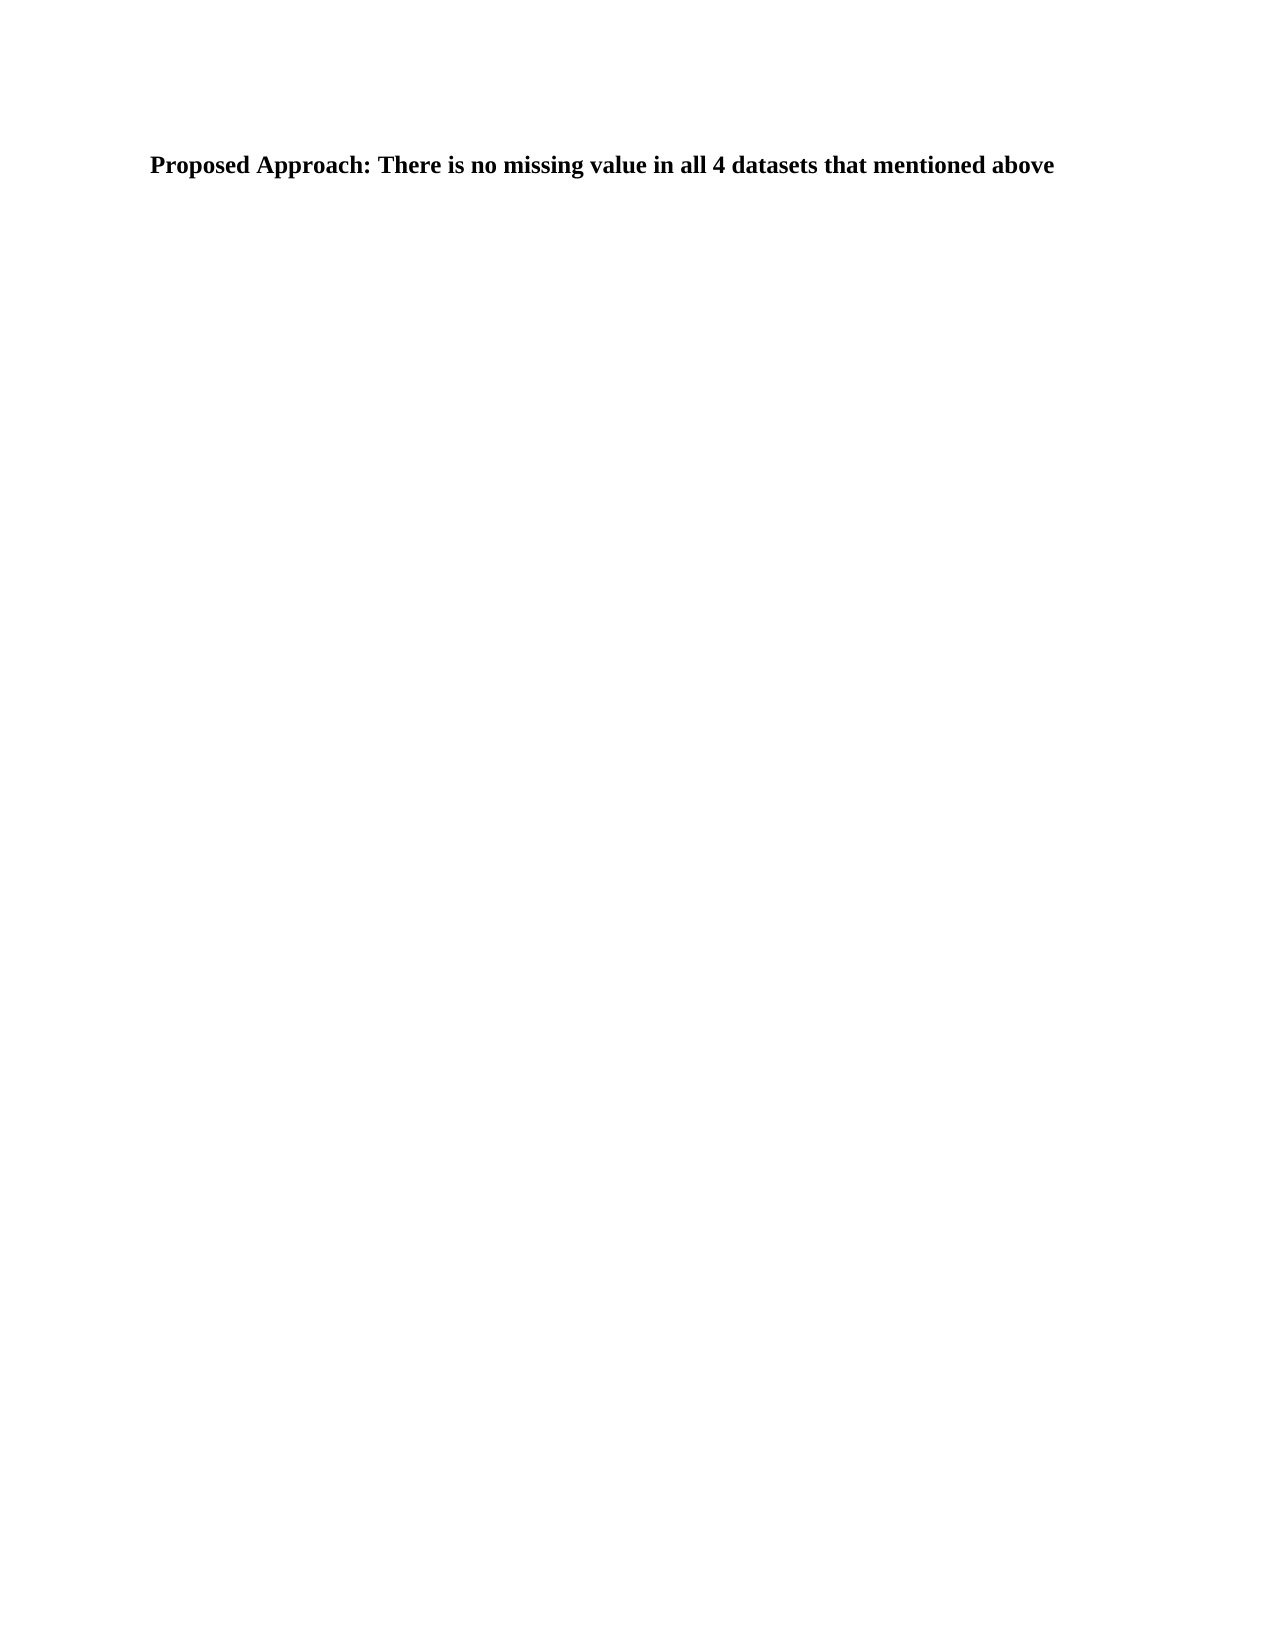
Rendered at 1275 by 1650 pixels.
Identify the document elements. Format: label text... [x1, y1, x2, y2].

text Proposed Approach: There is no missing value in all 4 datasets that mentioned above [150, 150, 1125, 179]
